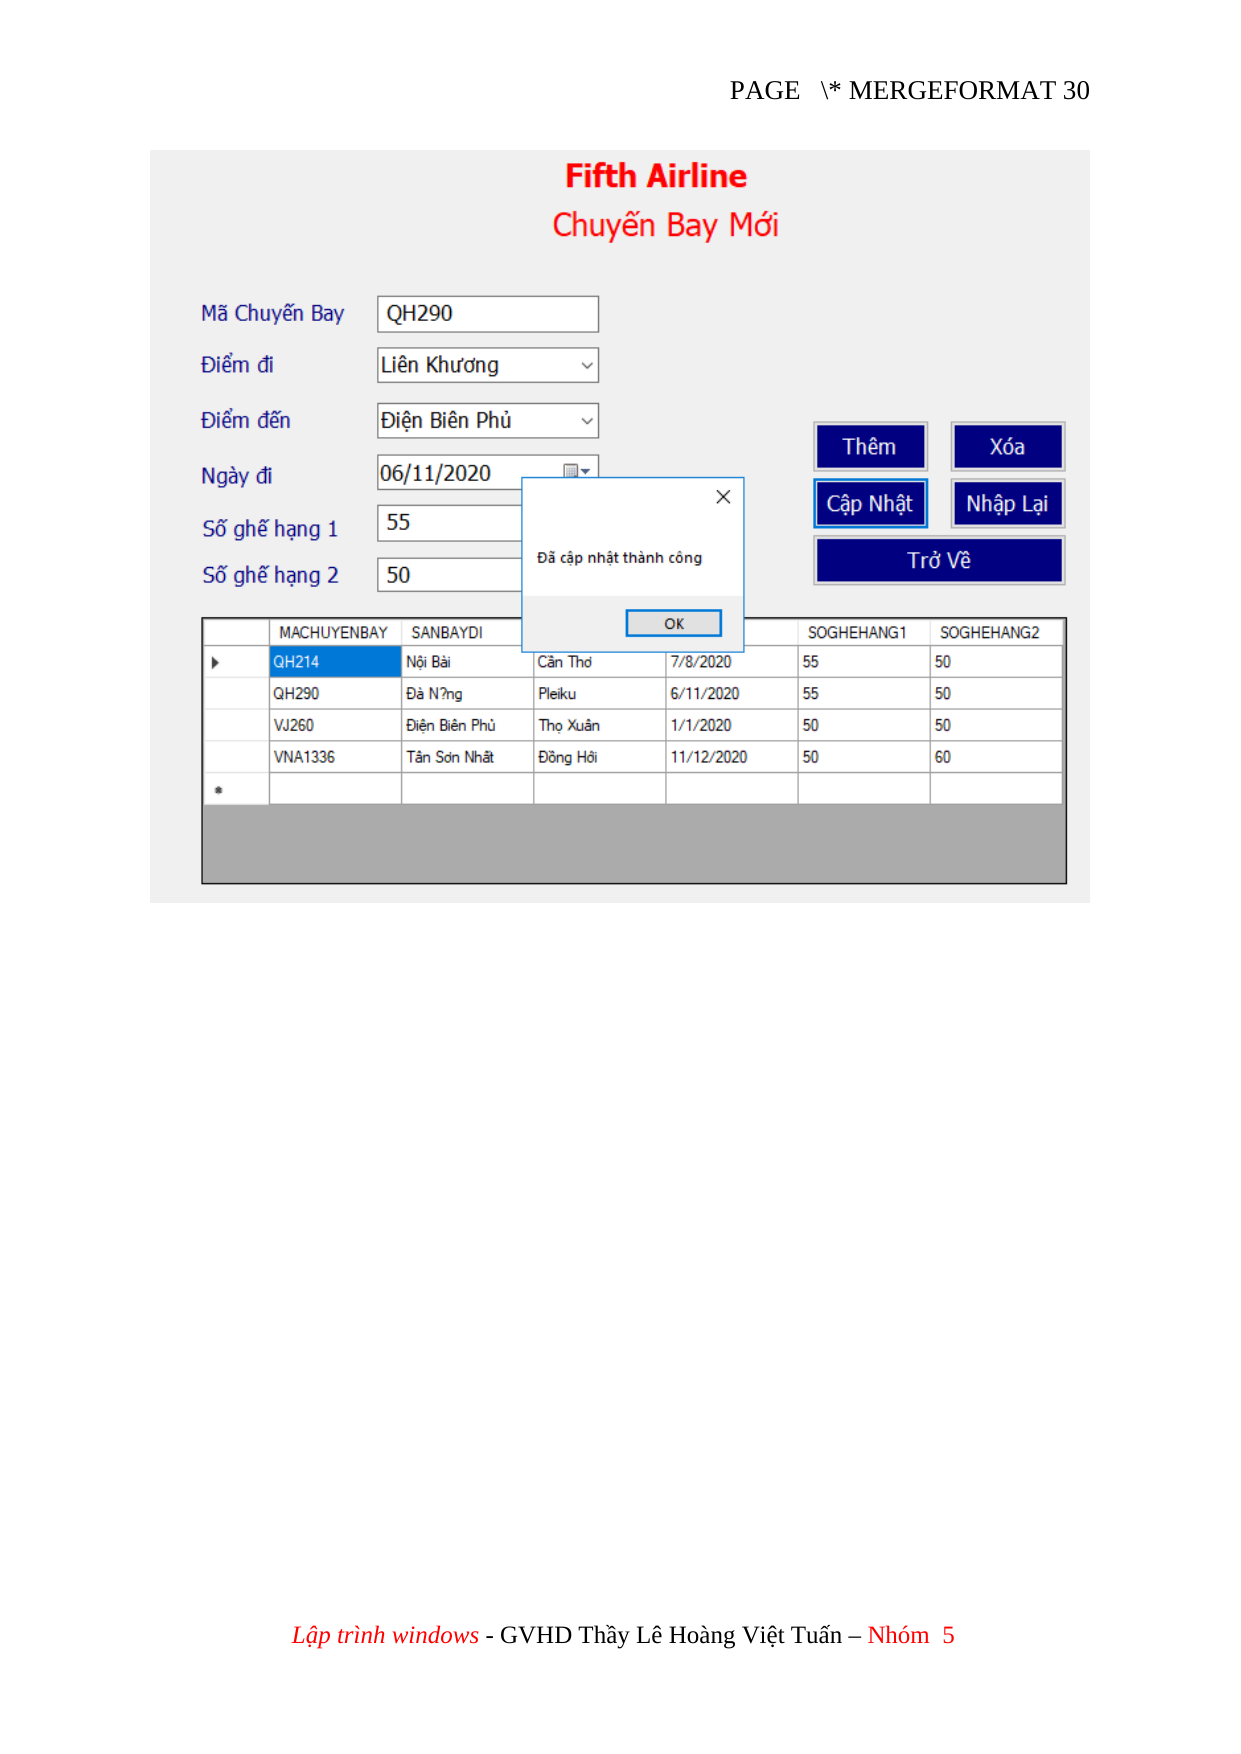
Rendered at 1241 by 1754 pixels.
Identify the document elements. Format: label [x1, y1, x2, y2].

picture [150, 150, 1091, 903]
